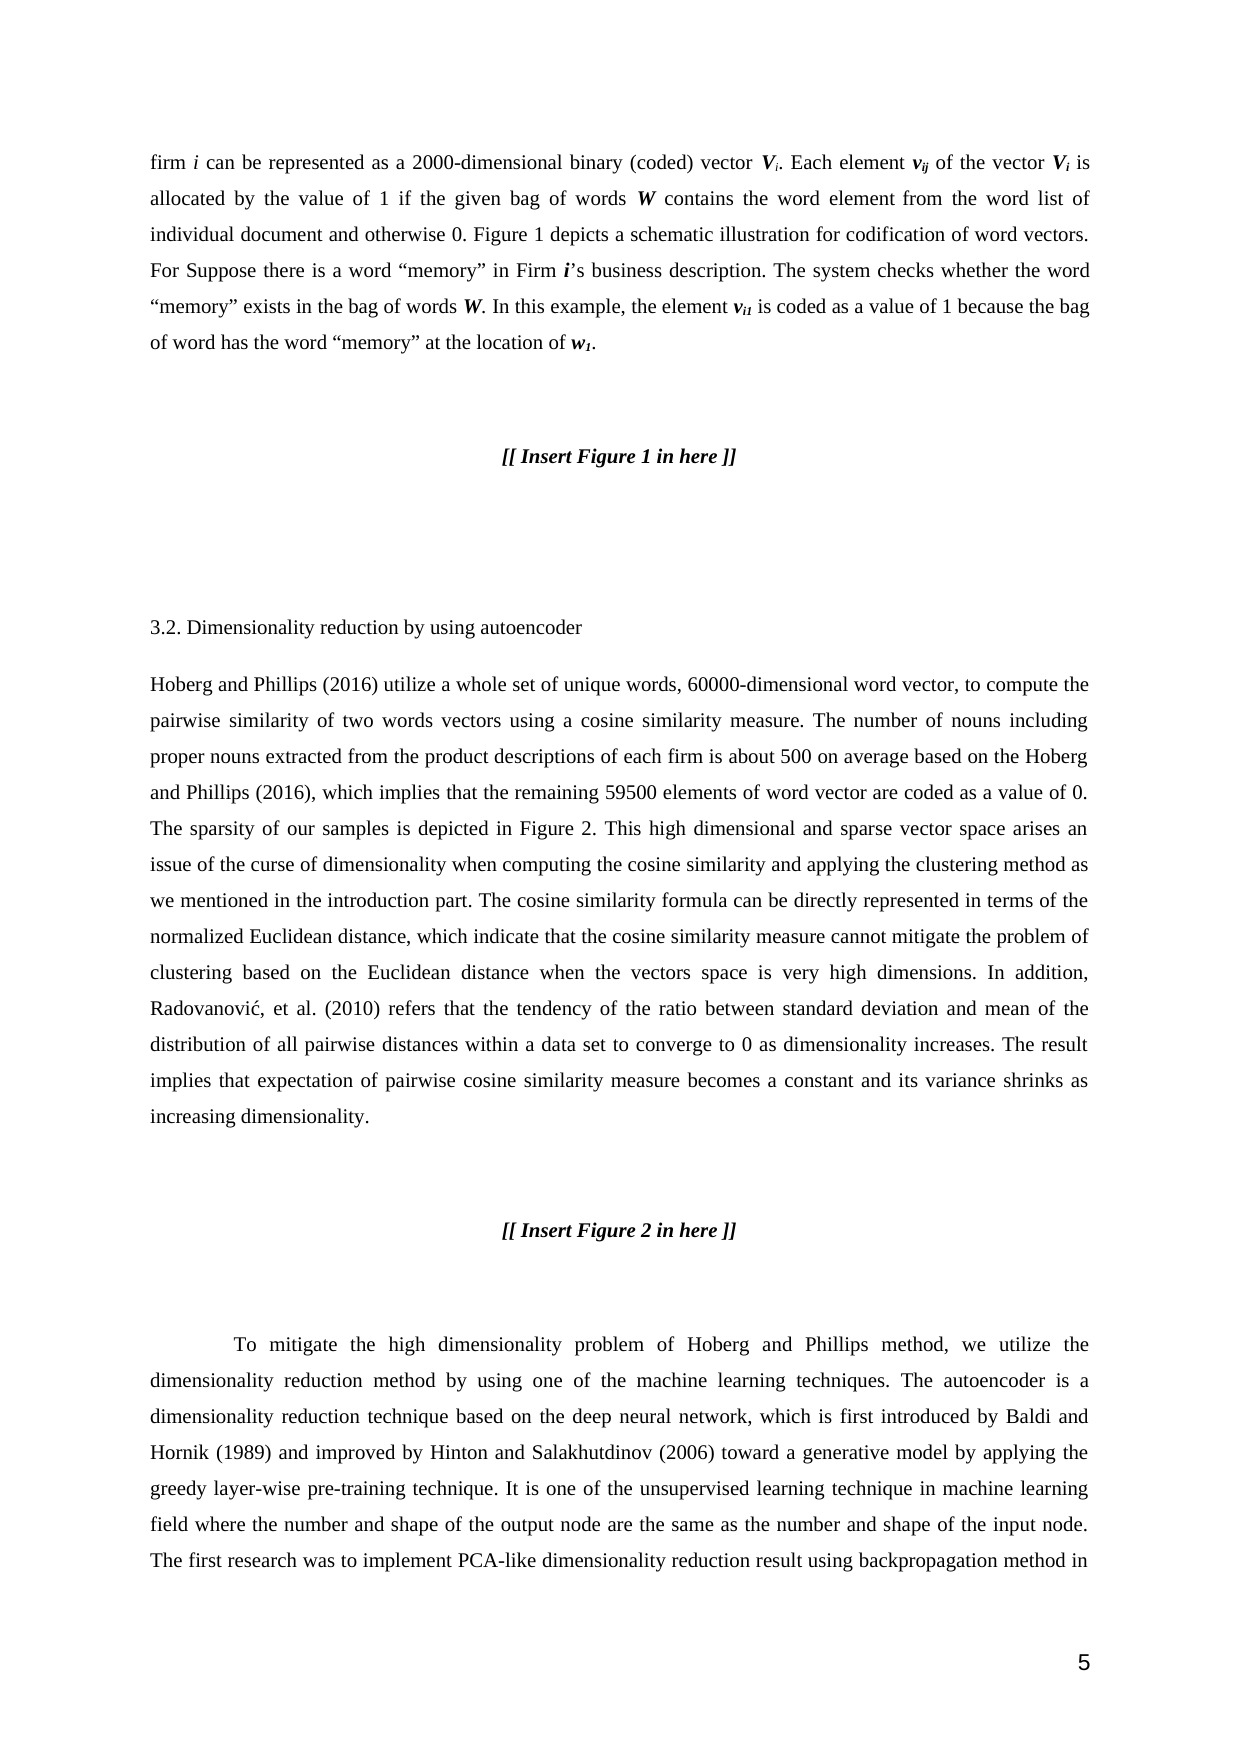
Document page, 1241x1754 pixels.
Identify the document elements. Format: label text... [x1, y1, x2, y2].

text [[ Insert Figure 2 in here ]] [150, 1218, 1090, 1242]
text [150, 1331, 1090, 1572]
text 3.2. Dimensionality reduction by using autoencoder [150, 614, 1090, 639]
text Hoberg and Phillips (2016) utilize a whole set of unique words, 60000-dimensional word vector, to compute the pairwise similarity of two words vectors using a cosine similarity measure. The number of nouns including proper nouns extracted from the product descriptions of each firm is about 500 on average based on the Hoberg and Phillips (2016), which implies that the remaining 59500 elements of word vector are coded as a value of 0. The sparsity of our samples is depicted in Figure 2. This high dimensional and sparse vector space arises an issue of the curse of dimensionality when computing the cosine similarity and applying the clustering method as we mentioned in the introduction part. The cosine similarity formula can be directly represented in terms of the normalized Euclidean distance, which indicate that the cosine similarity measure cannot mitigate the problem of clustering based on the Euclidean distance when the vectors space is very high dimensions. In addition, Radovanović, et al. (2010) refers that the tendency of the ratio between standard deviation and mean of the distribution of all pairwise distances within a data set to converge to 0 as dimensionality increases. The result implies that expectation of pairwise cosine similarity measure becomes a constant and its variance shrinks as increasing dimensionality. [150, 671, 1090, 1128]
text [150, 150, 1090, 354]
text [[ Insert Figure 1 in here ]] [150, 444, 1090, 468]
